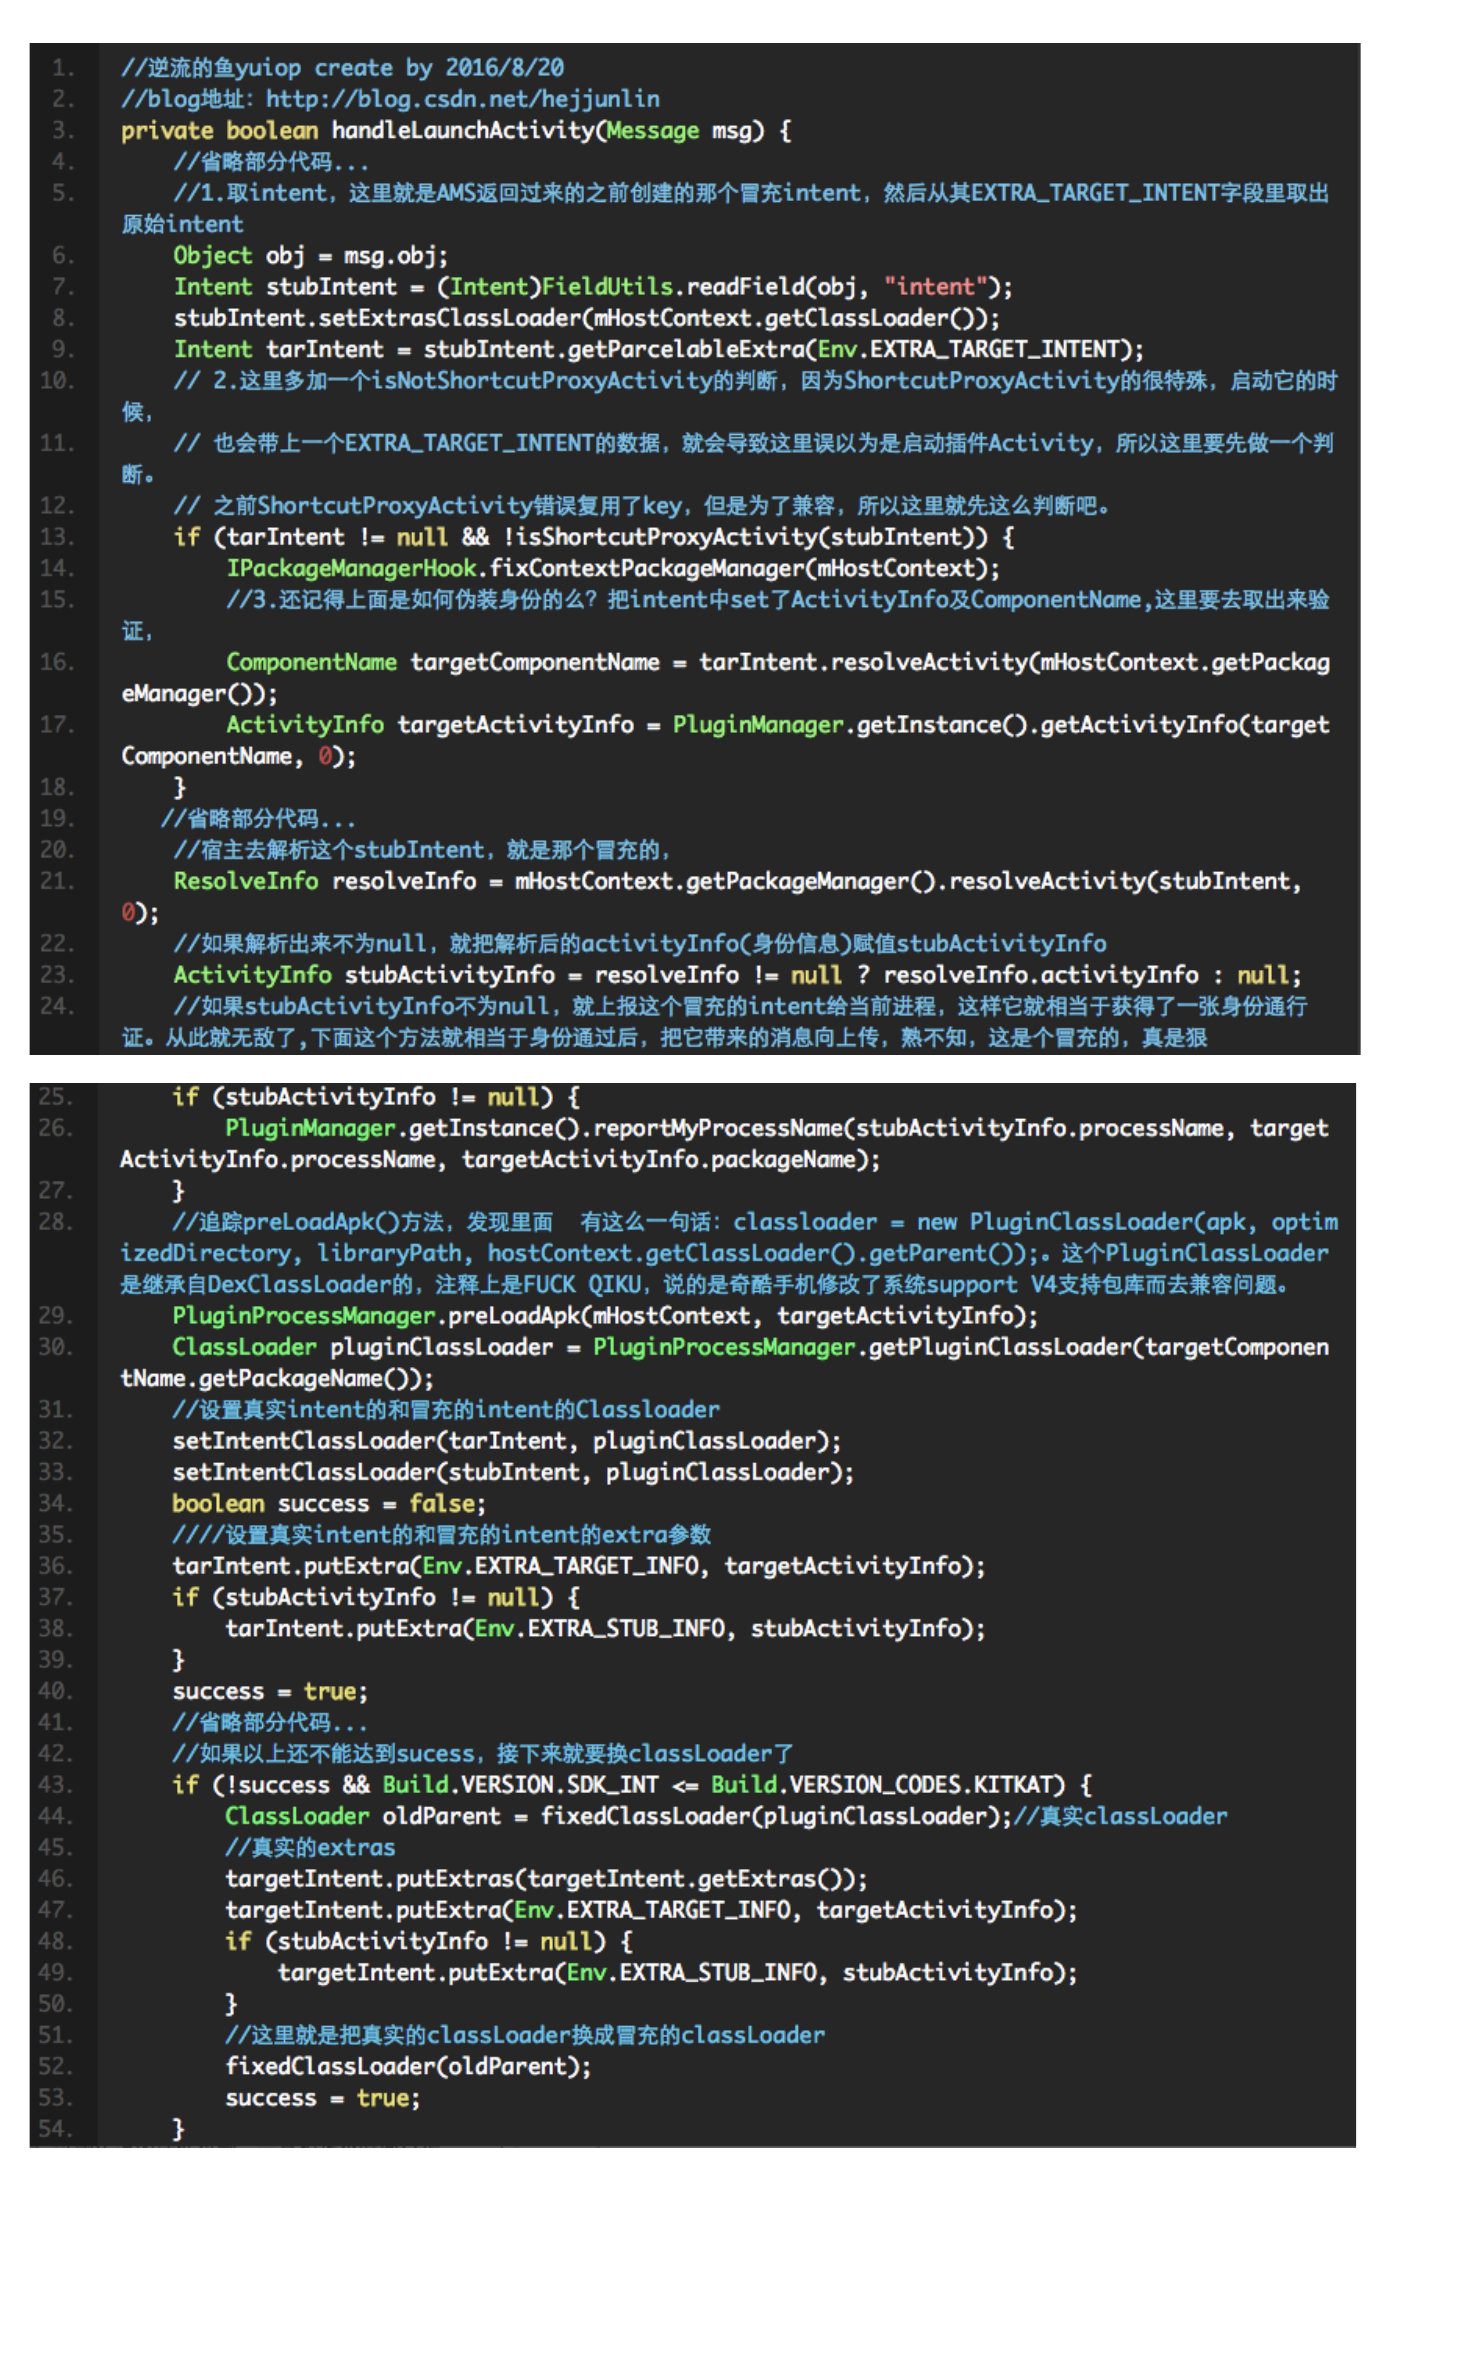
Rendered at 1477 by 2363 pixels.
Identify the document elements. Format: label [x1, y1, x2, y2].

picture [29, 43, 1361, 1055]
picture [29, 1083, 1357, 2148]
